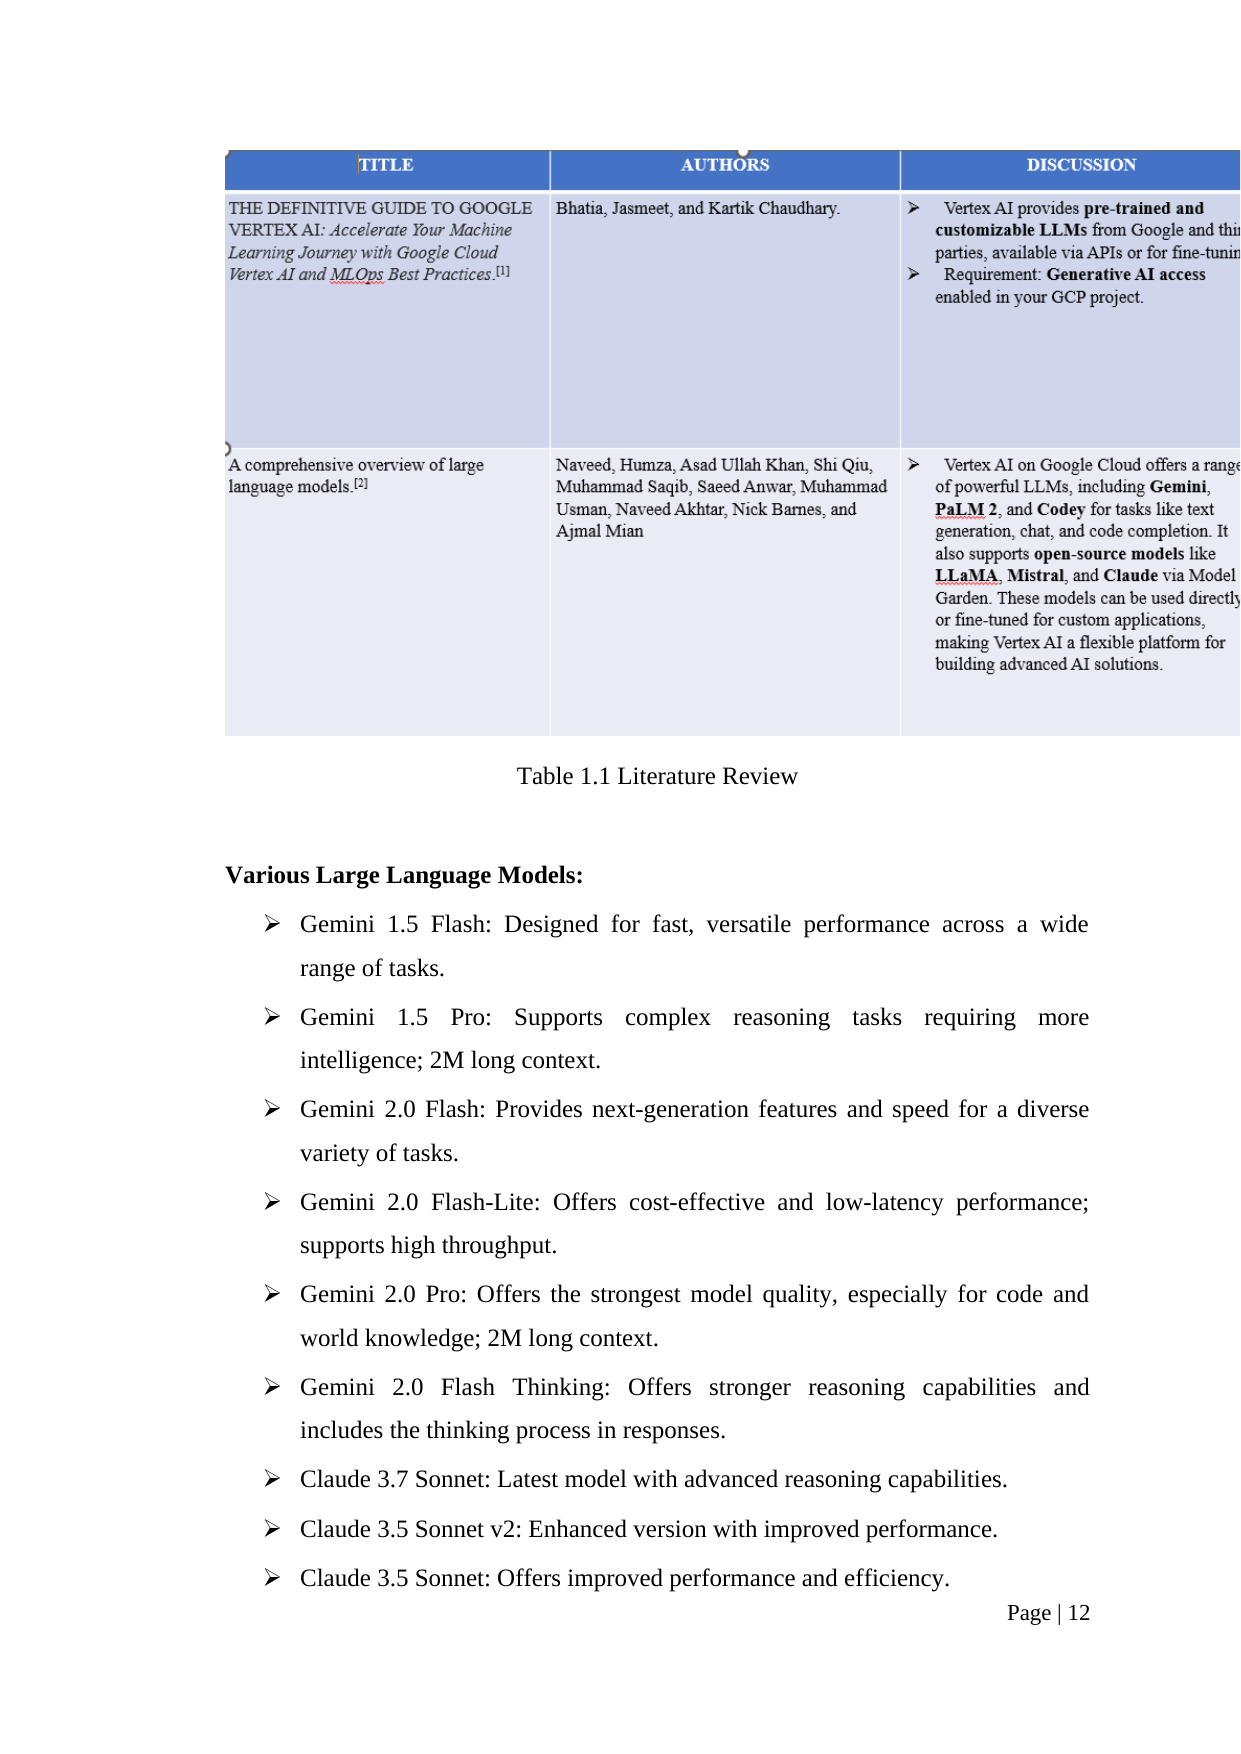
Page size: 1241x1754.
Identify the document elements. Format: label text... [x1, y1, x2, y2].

subtitle Gemini 1.5 Flash: Designed for fast, versatile performance across a wide range of tasks.​ [262, 909, 1090, 981]
subtitle Table 1.1 Literature Review [225, 761, 1090, 790]
subtitle Claude 3.5 Sonnet v2: Enhanced version with improved performance.​ [262, 1514, 1090, 1543]
subtitle Claude 3.7 Sonnet: Latest model with advanced reasoning capabilities.​ [262, 1464, 1090, 1493]
picture [225, 150, 1241, 736]
subtitle Gemini 1.5 Pro: Supports complex reasoning tasks requiring more intelligence; 2M long context.​ [262, 1002, 1090, 1074]
subtitle Gemini 2.0 Flash: Provides next-generation features and speed for a diverse variety of tasks.​ [262, 1094, 1090, 1166]
subtitle Various Large Language Models: [225, 860, 1090, 889]
subtitle Gemini 2.0 Flash Thinking: Offers stronger reasoning capabilities and includes the thinking process in responses.​ [262, 1372, 1090, 1444]
subtitle Gemini 2.0 Pro: Offers the strongest model quality, especially for code and world knowledge; 2M long context. [262, 1279, 1090, 1351]
subtitle Claude 3.5 Sonnet: Offers improved performance and efficiency. [262, 1563, 1090, 1592]
subtitle Gemini 2.0 Flash-Lite: Offers cost-effective and low-latency performance; supports high throughput.​ [262, 1187, 1090, 1259]
